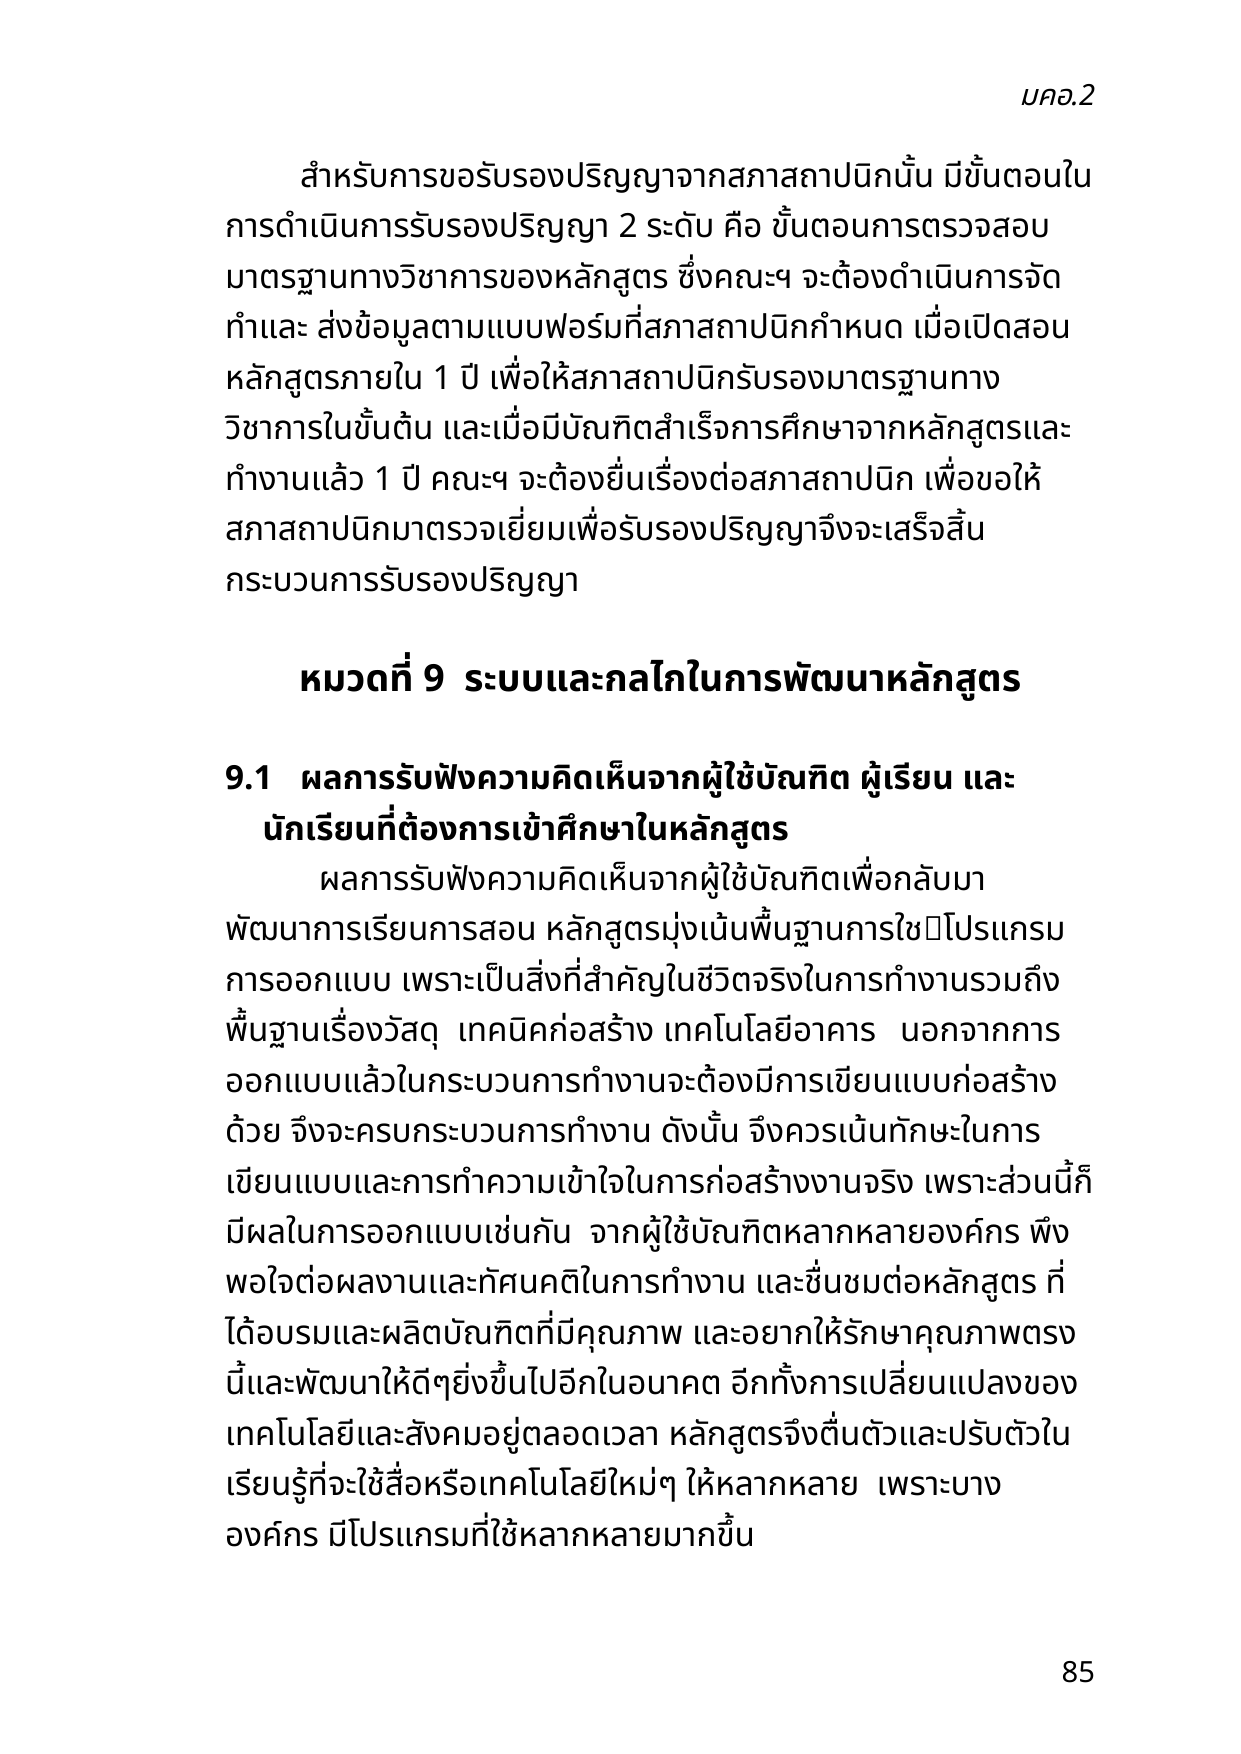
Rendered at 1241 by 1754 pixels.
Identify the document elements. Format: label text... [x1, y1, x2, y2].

text ผลการรับฟังความคิดเห็นจากผู้ใช้บัณฑิตเพื่อกลับมาพัฒนาการเรียนการสอน หลักสูตรมุ่งเน้นพื้นฐานการใชโปรแกรมการออกแบบ เพราะเป็นสิ่งที่สำคัญในชีวิตจริงในการทํางานรวมถึงพื้นฐานเรื่องวัสดุ เทคนิคก่อสร้าง เทคโนโลยีอาคาร นอกจากการออกแบบแล้วในกระบวนการทำงานจะต้องมีการเขียนแบบก่อสร้างด้วย จึงจะครบกระบวนการทำงาน ดังนั้น จึงควรเน้นทักษะในการเขียนแบบและการทำความเข้าใจในการก่อสร้างงานจริง เพราะส่วนนี้ก็มีผลในการออกแบบเช่นกัน จากผู้ใช้บัณฑิตหลากหลายองค์กร พึงพอใจต่อผลงานเเละทัศนคติในการทำงาน และชื่นชมต่อหลักสูตร ที่ได้อบรมและผลิตบัณฑิตที่มีคุณภาพ และอยากให้รักษาคุณภาพตรงนี้และพัฒนาให้ดีๆยิ่งขึ้นไปอีกในอนาคต อีกทั้งการเปลี่ยนแปลงของเทคโนโลยีและสังคมอยู่ตลอดเวลา หลักสูตรจึงตื่นตัวและปรับตัวในเรียนรู้ที่จะใช้สื่อหรือเทคโนโลยีใหม่ๆ ให้หลากหลาย เพราะบางองค์กร มีโปรแกรมที่ใช้หลากหลายมากขึ้น [225, 855, 1095, 1561]
list ผลการรับฟังความคิดเห็นจากผู้ใช้บัณฑิต ผู้เรียน และนักเรียนที่ต้องการเข้าศึกษาในหลักสูตร [225, 754, 1095, 855]
text หมวดที่ 9 ระบบและกลไกในการพัฒนาหลักสูตร [225, 651, 1095, 708]
text สำหรับการขอรับรองปริญญาจากสภาสถาปนิกนั้น มีขั้นตอนในการดำเนินการรับรองปริญญา 2 ระดับ คือ ขั้นตอนการตรวจสอบมาตรฐานทางวิชาการของหลักสูตร ซึ่งคณะฯ จะต้องดำเนินการจัดทำและ ส่งข้อมูลตามแบบฟอร์มที่สภาสถาปนิกกำหนด เมื่อเปิดสอนหลักสูตรภายใน 1 ปี เพื่อให้สภาสถาปนิกรับรองมาตรฐานทางวิชาการในขั้นต้น และเมื่อมีบัณฑิตสำเร็จการศึกษาจากหลักสูตรและทำงานแล้ว 1 ปี คณะฯ จะต้องยื่นเรื่องต่อสภาสถาปนิก เพื่อขอให้สภาสถาปนิกมาตรวจเยี่ยมเพื่อรับรองปริญญาจึงจะเสร็จสิ้นกระบวนการรับรองปริญญา [225, 152, 1095, 606]
